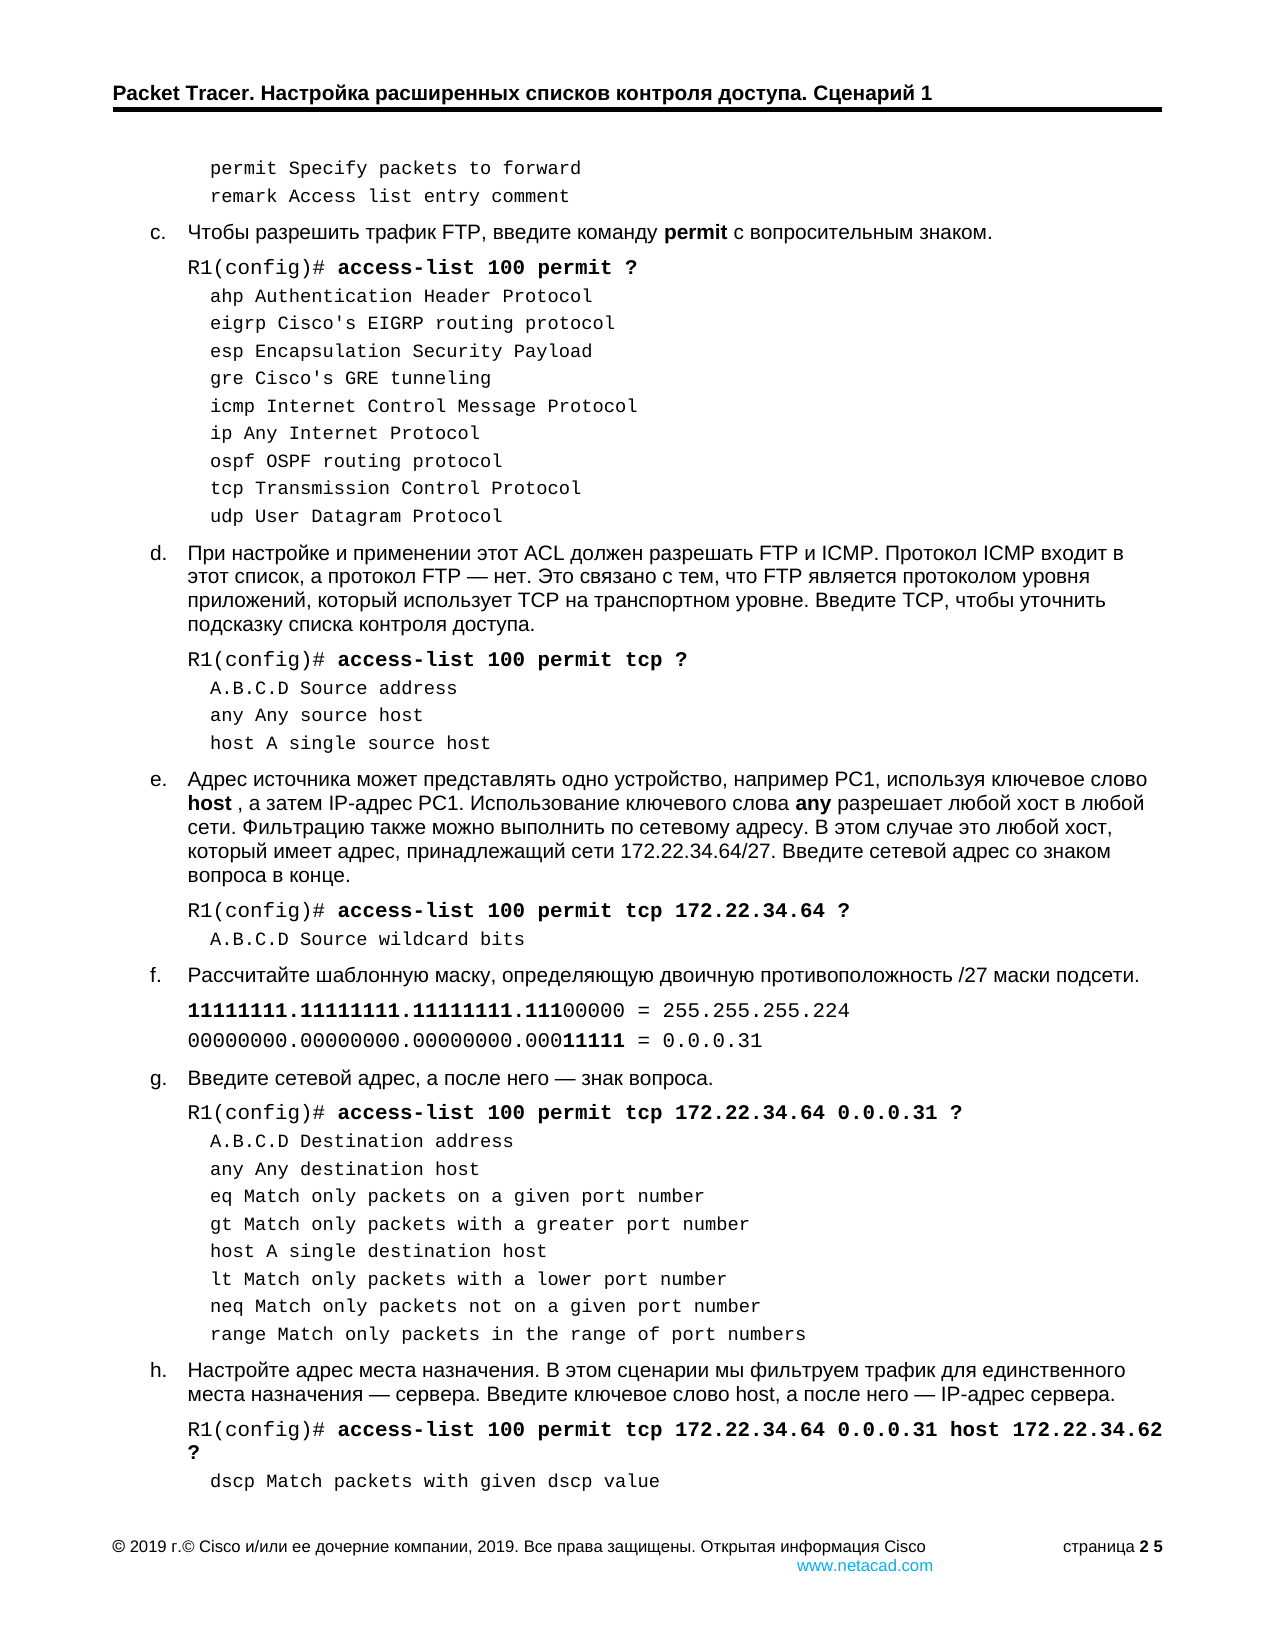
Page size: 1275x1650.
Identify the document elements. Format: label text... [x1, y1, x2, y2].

text any Any source host [187, 706, 1162, 727]
text range Match only packets in the range of port numbers [187, 1324, 1162, 1346]
text Введите сетевой адрес, а после него — знак вопроса. [150, 1066, 1162, 1090]
text Настройте адрес места назначения. В этом сценарии мы фильтруем трафик для единственного места назначения — сервера. Введите ключевое слово host, а после него — IP-адрес сервера. [150, 1358, 1162, 1406]
text ip Any Internet Protocol [187, 424, 1162, 445]
text eigrp Cisco's EIGRP routing protocol [187, 314, 1162, 335]
text neq Match only packets not on a given port number [187, 1297, 1162, 1318]
text A.B.C.D Source address [187, 678, 1162, 700]
text При настройке и применении этот ACL должен разрешать FTP и ICMP. Протокол ICMP входит в этот список, а протокол FTP — нет. Это связано с тем, что FTP является протоколом уровня приложений, который использует TCP на транспортном уровне. Введите TCP, чтобы уточнить подсказку списка контроля доступа. [150, 540, 1162, 636]
text tcp Transmission Control Protocol [187, 479, 1162, 500]
text R1(config)# access-list 100 permit ? [187, 257, 1162, 280]
text icmp Internet Control Message Protocol [187, 397, 1162, 418]
text udp User Datagram Protocol [187, 507, 1162, 528]
text gre Cisco's GRE tunneling [187, 369, 1162, 390]
text any Any destination host [187, 1159, 1162, 1181]
text dscp Match packets with given dscp value [187, 1472, 1162, 1493]
text gt Match only packets with a greater port number [187, 1214, 1162, 1236]
text 00000000.00000000.00000000.00011111 = 0.0.0.31 [187, 1029, 1162, 1053]
text ospf OSPF routing protocol [187, 452, 1162, 473]
text lt Match only packets with a lower port number [187, 1269, 1162, 1291]
text Адрес источника может представлять одно устройство, например PC1, используя ключевое слово host , а затем IP-адрес PC1. Использование ключевого слова any разрешает любой хост в любой сети. Фильтрацию также можно выполнить по сетевому адресу. В этом случае это любой хост, который имеет адрес, принадлежащий сети 172.22.34.64/27. Введите сетевой адрес со знаком вопроса в конце. [150, 767, 1162, 887]
text R1(config)# access-list 100 permit tcp 172.22.34.64 0.0.0.31 host 172.22.34.62 ? [187, 1419, 1162, 1466]
text ahp Authentication Header Protocol [187, 287, 1162, 308]
text eq Match only packets on a given port number [187, 1187, 1162, 1208]
text remark Access list entry comment [187, 186, 1162, 208]
text host A single destination host [187, 1242, 1162, 1263]
text esp Encapsulation Security Payload [187, 342, 1162, 363]
text Рассчитайте шаблонную маску, определяющую двоичную противоположность /27 маски подсети. [150, 963, 1162, 987]
text R1(config)# access-list 100 permit tcp 172.22.34.64 ? [187, 899, 1162, 923]
text R1(config)# access-list 100 permit tcp ? [187, 649, 1162, 672]
text Чтобы разрешить трафик FTP, введите команду permit с вопросительным знаком. [150, 220, 1162, 244]
text host A single source host [187, 733, 1162, 755]
text A.B.C.D Source wildcard bits [187, 929, 1162, 951]
text R1(config)# access-list 100 permit tcp 172.22.34.64 0.0.0.31 ? [187, 1102, 1162, 1126]
text 11111111.11111111.11111111.11100000 = 255.255.255.224 [187, 1000, 1162, 1023]
text A.B.C.D Destination address [187, 1132, 1162, 1153]
text permit Specify packets to forward [187, 159, 1162, 180]
